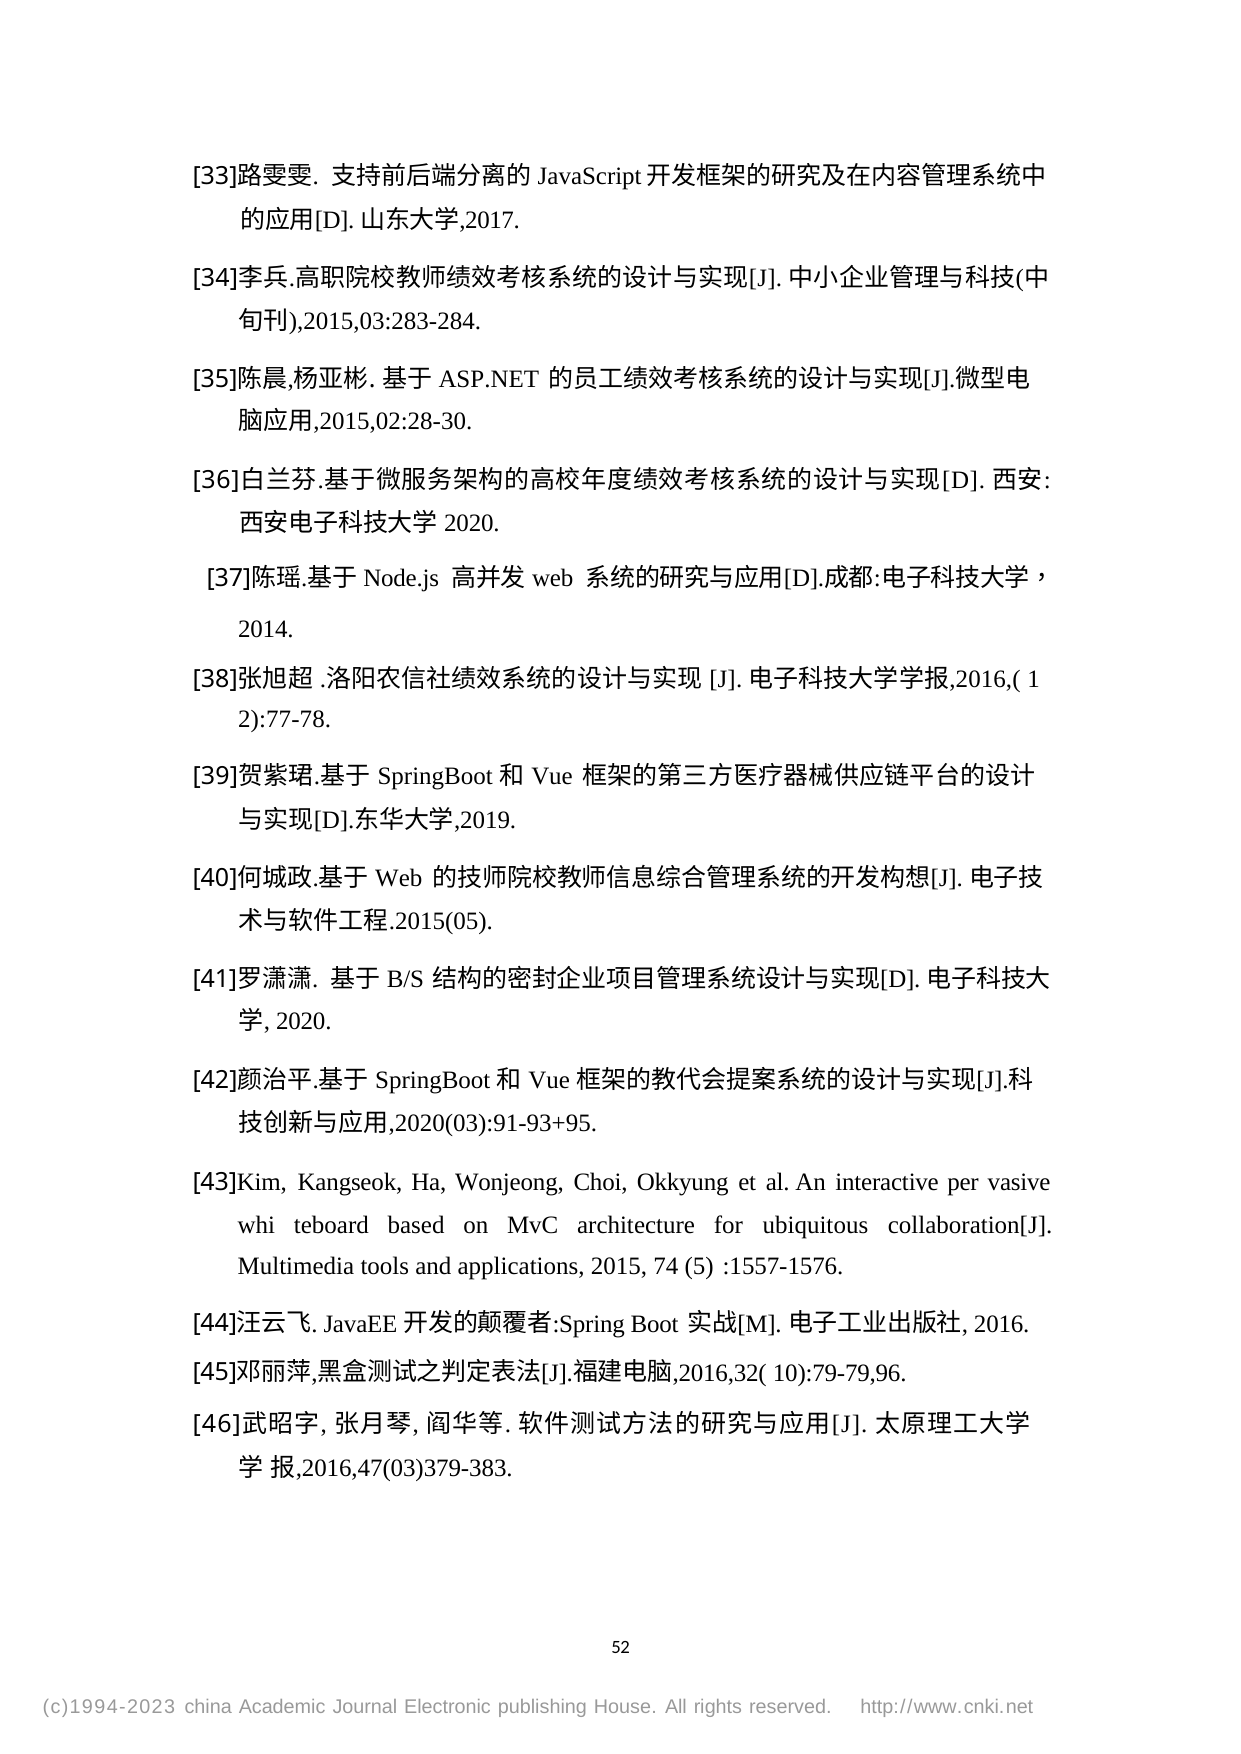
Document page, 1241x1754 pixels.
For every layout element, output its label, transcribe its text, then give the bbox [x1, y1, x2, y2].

text [36]白兰芬.基于微服务架构的高校年度绩效考核系统的设计与实现[D]. 西安: 西安电子科技大学 2020. [192, 462, 1053, 539]
text 2014. [238, 619, 1054, 642]
text [46]武昭字, 张月琴, 阎华等. 软件测试方法的研究与应用[J]. 太原理工大学学 报,2016,47(03)379-383. [192, 1406, 1053, 1484]
text [34]李兵.高职院校教师绩效考核系统的设计与实现[J]. 中小企业管理与科技(中 旬刊),2015,03:283-284. [192, 259, 1053, 337]
text [35]陈晨,杨亚彬. 基于 ASP.NET 的员工绩效考核系统的设计与实现[J].微型电 脑应用,2015,02:28-30. [192, 360, 1053, 437]
text [39]贺紫珺.基于 SpringBoot 和 Vue 框架的第三方医疗器械供应链平台的设计 与实现[D].东华大学,2019. [192, 758, 1053, 836]
text [37]陈瑶.基于 Node.js 高并发 web 系统的研究与应用[D].成都:电子科技大学， [42, 563, 1054, 597]
text [38]张旭超 .洛阳农信社绩效系统的设计与实现 [J]. 电子科技大学学报,2016,( 1 2):77-78. [192, 660, 1053, 732]
text [44]汪云飞. JavaEE 开发的颠覆者:Spring Boot 实战[M]. 电子工业出版社, 2016. [192, 1308, 1054, 1343]
text [33]路雯雯. 支持前后端分离的 JavaScript开发框架的研究及在内容管理系统中 的应用[D]. 山东大学,2017. [192, 158, 1053, 236]
text [41]罗潇潇. 基于 B/S 结构的密封企业项目管理系统设计与实现[D]. 电子科技大 学, 2020. [192, 960, 1053, 1037]
text [42]颜治平.基于 SpringBoot 和 Vue 框架的教代会提案系统的设计与实现[J].科 技创新与应用,2020(03):91-93+95. [192, 1062, 1053, 1139]
text [40]何城政.基于 Web 的技师院校教师信息综合管理系统的开发构想[J]. 电子技 术与软件工程.2015(05). [192, 859, 1053, 937]
text [45]邓丽萍,黑盒测试之判定表法[J].福建电脑,2016,32( 10):79-79,96. [192, 1357, 1054, 1392]
text 52 [611, 1640, 1054, 1657]
text [43]Kim, Kangseok, Ha, Wonjeong, Choi, Okkyung et al. An interactive per vasive whi teboard based on MvC architecture for ubiquitous collaboration[J]. Multimedia tools and applications, 2015, 74 (5) :1557-1576. [192, 1163, 1053, 1280]
